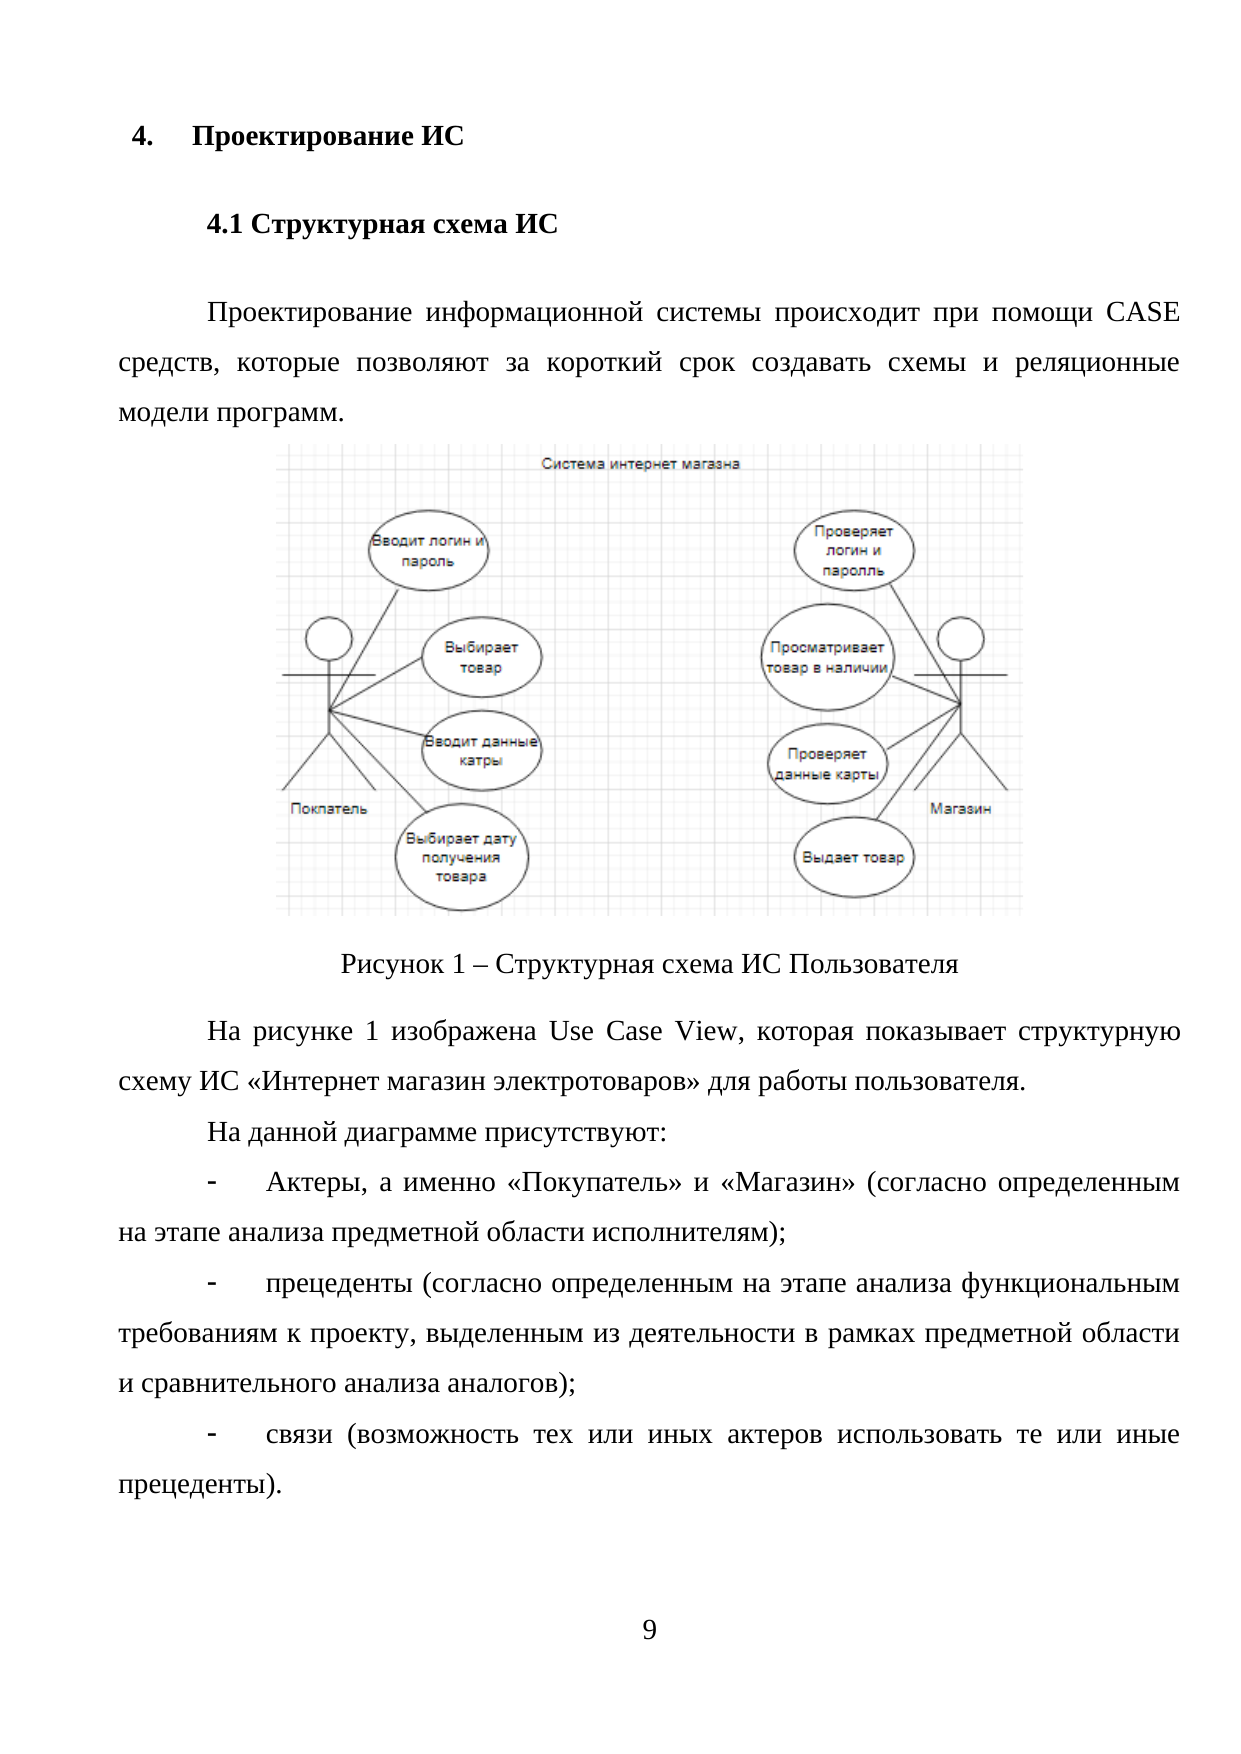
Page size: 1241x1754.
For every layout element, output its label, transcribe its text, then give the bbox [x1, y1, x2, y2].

list Актеры, а именно «Покупатель» и «Магазин» (согласно определенным на этапе анализа предметной области исполнителям); [118, 1164, 1181, 1248]
subtitle 4.1 Структурная схема ИС [207, 206, 1181, 239]
list прецеденты (согласно определенным на этапе анализа функциональным требованиям к проекту, выделенным из деятельности в рамках предметной области и сравнительного анализа аналогов); [118, 1265, 1181, 1399]
list Проектирование информационной системы происходит при помощи CASE средств, которые позволяют за короткий срок создавать схемы и реляционные модели программ. [118, 294, 1181, 428]
text На данной диаграмме присутствуют: [118, 1114, 1181, 1147]
subtitle Проектирование ИС [118, 118, 1181, 152]
text Рисунок 1 – Структурная схема ИС Пользователя [118, 946, 1181, 980]
list связи (возможность тех или иных актеров использовать те или иные прецеденты). [118, 1416, 1181, 1500]
picture [276, 444, 1024, 916]
text На рисунке 1 изображена Use Case View, которая показывает структурную схему ИС «Интернет магазин электротоваров» для работы пользователя. [118, 1013, 1181, 1097]
